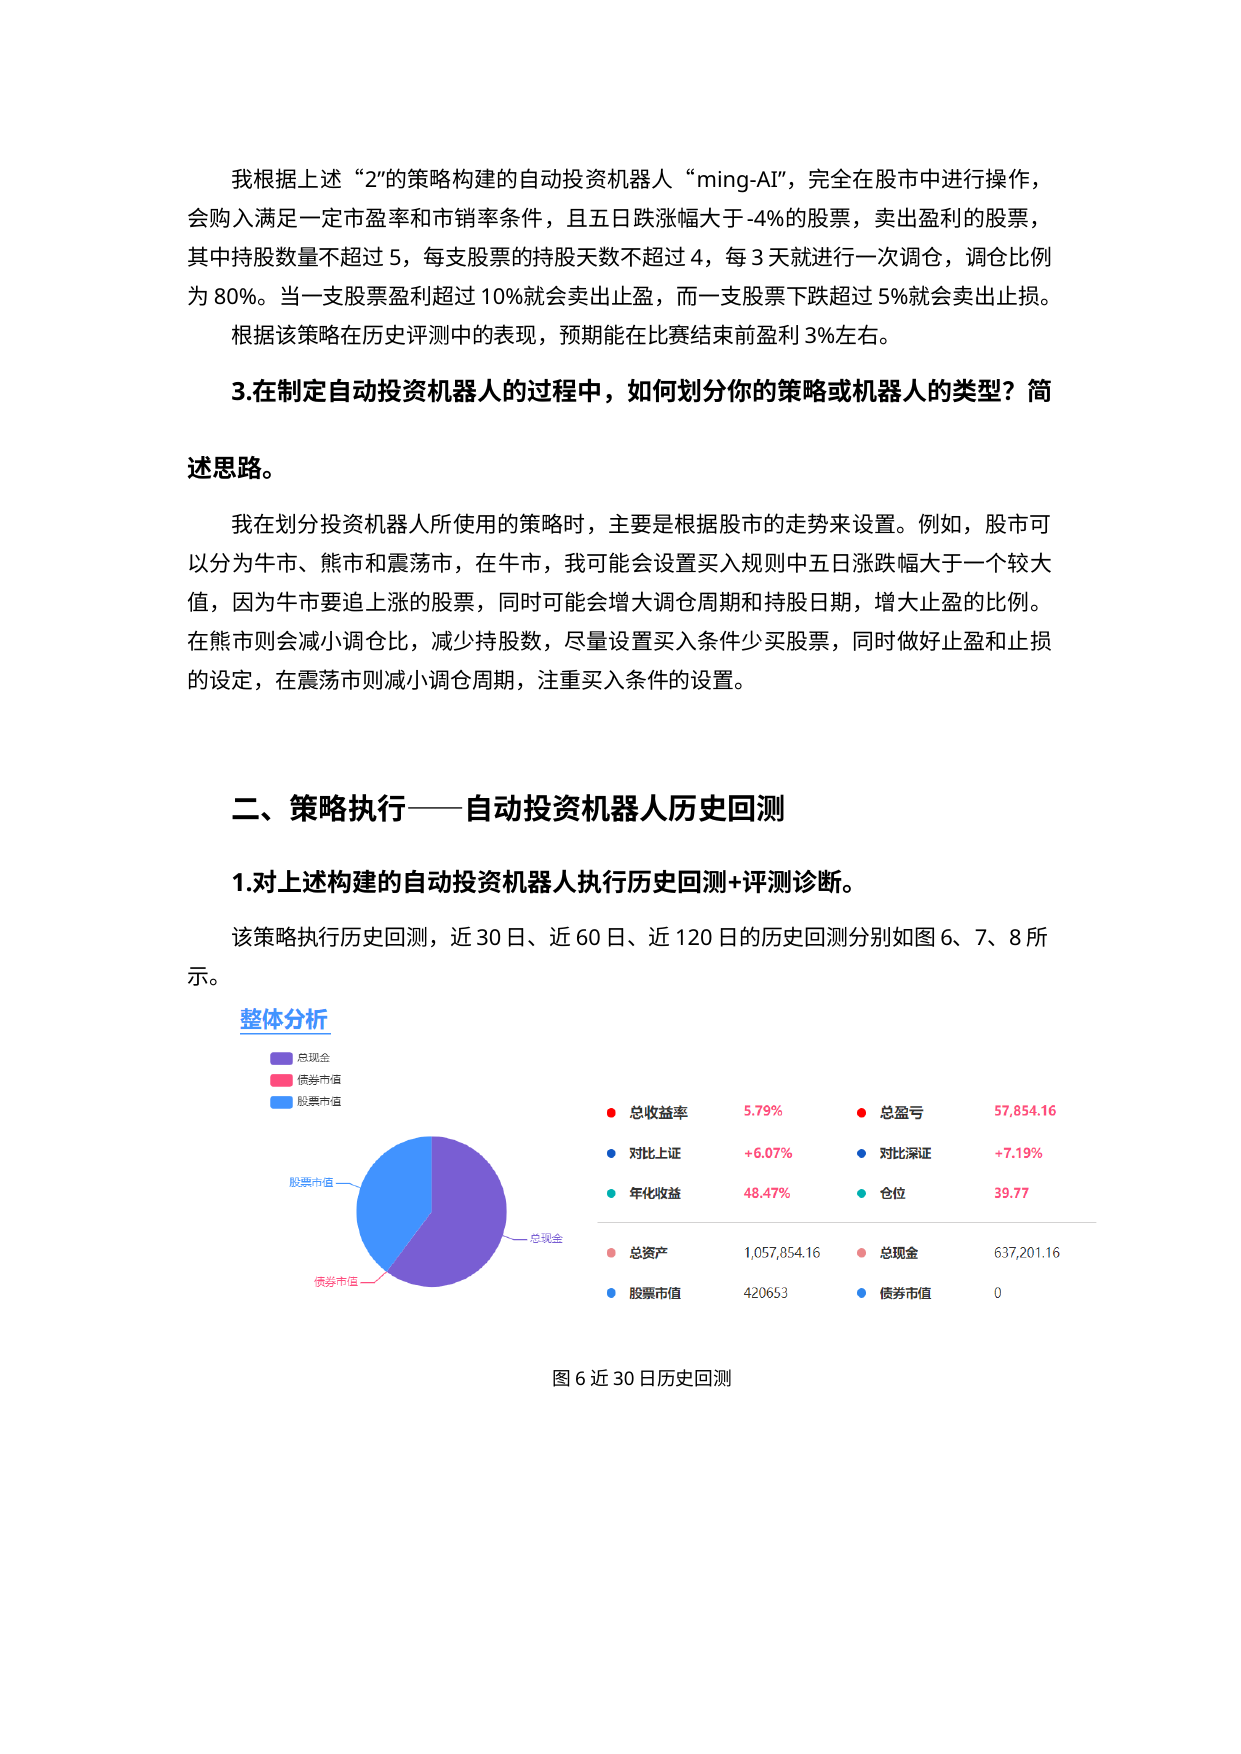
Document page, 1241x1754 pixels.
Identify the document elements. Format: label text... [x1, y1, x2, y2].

text 我根据上述“2”的策略构建的自动投资机器人“ming-AI”，完全在股市中进行操作，会购入满足一定市盈率和市销率条件，且五日跌涨幅大于-4%的股票，卖出盈利的股票，其中持股数量不超过5，每支股票的持股天数不超过4，每3天就进行一次调仓，调仓比例为80%。当一支股票盈利超过10%就会卖出止盈，而一支股票下跌超过5%就会卖出止损。 [187, 162, 1053, 311]
text 3.在制定自动投资机器人的过程中，如何划分你的策略或机器人的类型？简述思路。 [187, 357, 1053, 499]
text 根据该策略在历史评测中的表现，预期能在比赛结束前盈利3%左右。 [187, 318, 1053, 350]
text 图6 近30日历史回测 [187, 1361, 1053, 1393]
text 我在划分投资机器人所使用的策略时，主要是根据股市的走势来设置。例如，股市可以分为牛市、熊市和震荡市，在牛市，我可能会设置买入规则中五日涨跌幅大于一个较大值，因为牛市要追上涨的股票，同时可能会增大调仓周期和持股日期，增大止盈的比例。在熊市则会减小调仓比，减少持股数，尽量设置买入条件少买股票，同时做好止盈和止损的设定，在震荡市则减小调仓周期，注重买入条件的设置。 [187, 507, 1053, 695]
picture [231, 997, 1097, 1333]
text 该策略执行历史回测，近30日、近60日、近120日的历史回测分别如图6、7、8所示。 [187, 920, 1053, 991]
text 1.对上述构建的自动投资机器人执行历史回测+评测诊断。 [187, 848, 1053, 913]
text 二、策略执行——自动投资机器人历史回测 [187, 774, 1053, 839]
